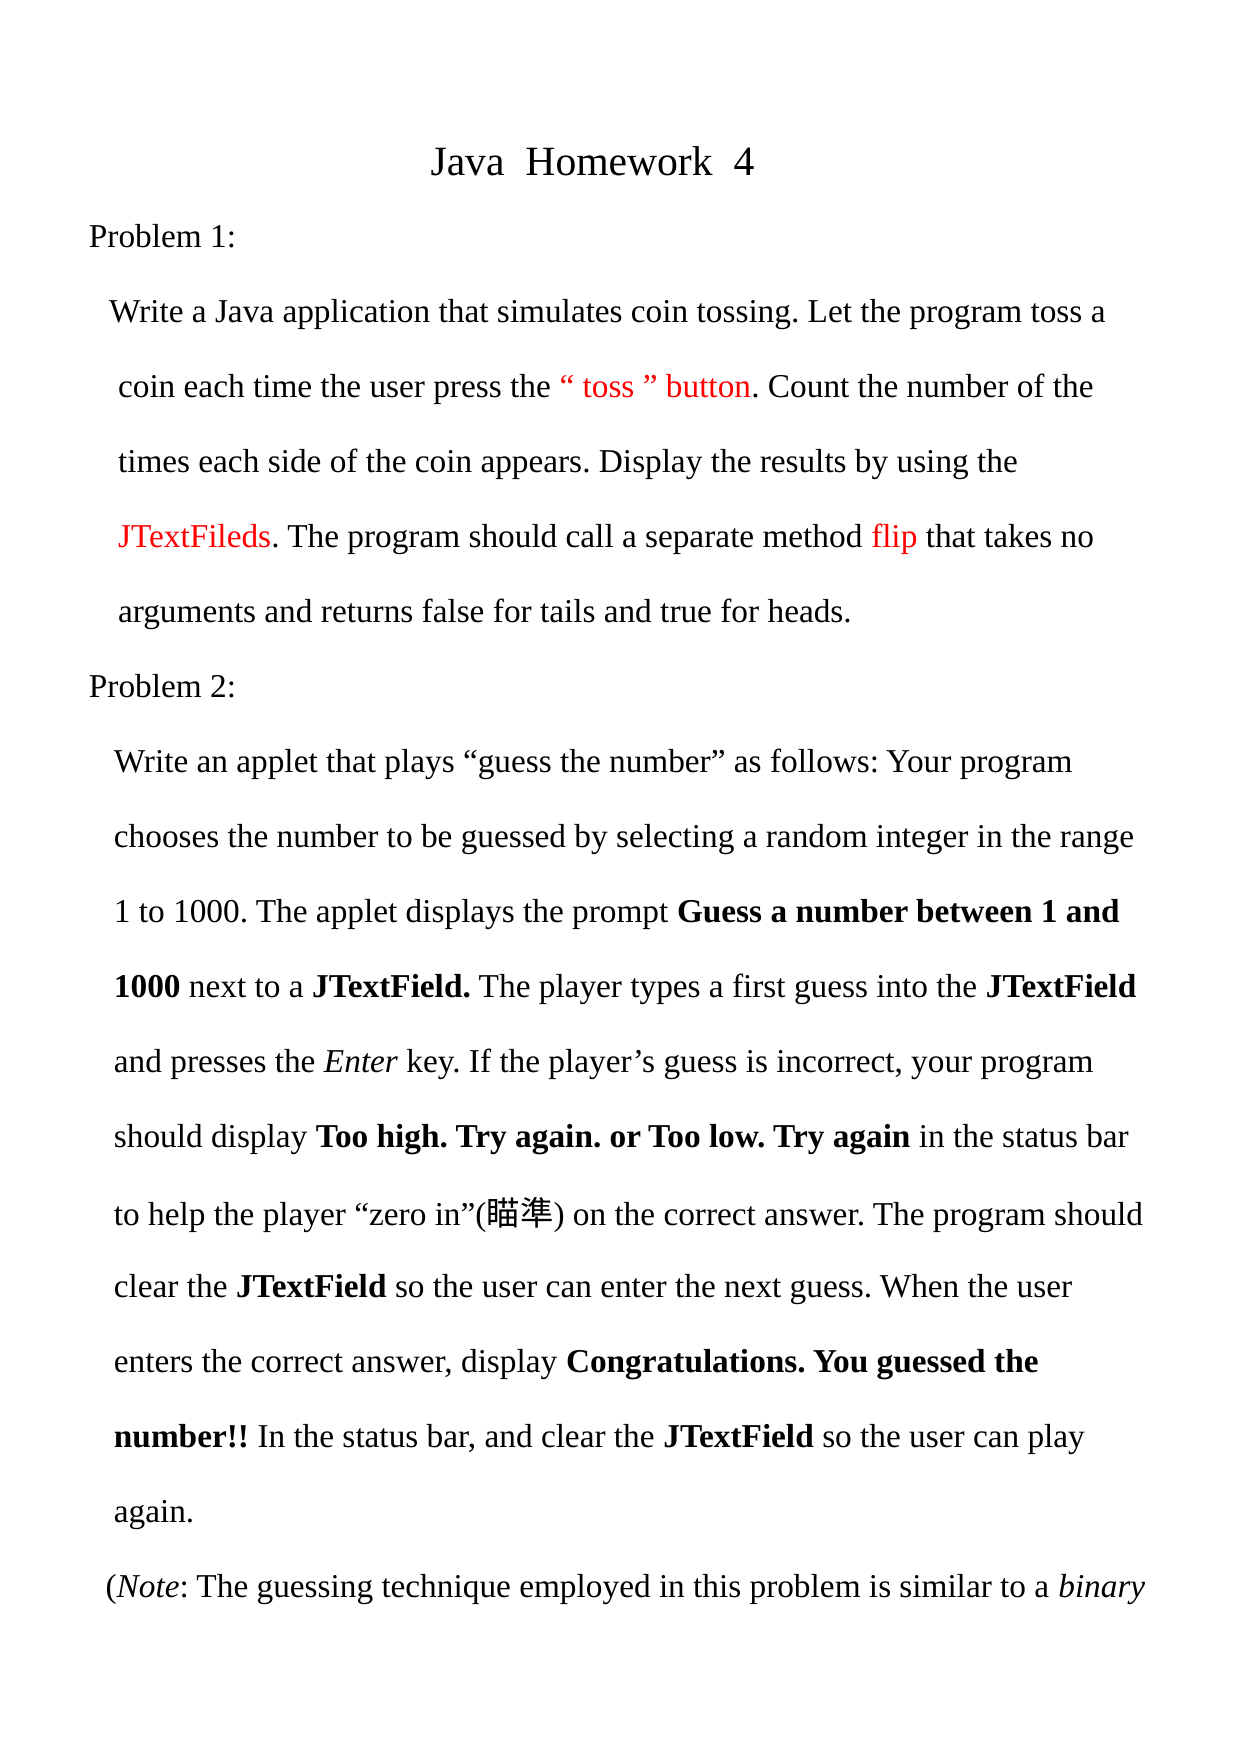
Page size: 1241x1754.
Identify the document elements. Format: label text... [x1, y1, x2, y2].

text Problem 1: [89, 198, 1152, 273]
text Problem 2: [89, 648, 1152, 723]
text Write a Java application that simulates coin tossing. Let the program toss a coin each time the user press the “ toss ” button. Count the number of the times each side of the coin appears. Display the results by using the JTextFileds. The program should call a separate method flip that takes no arguments and returns false for tails and true for heads. [101, 273, 1152, 648]
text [89, 1548, 1152, 1623]
text Write an applet that plays “guess the number” as follows: Your program chooses the number to be guessed by selecting a random integer in the range 1 to 1000. The applet displays the prompt Guess a number between 1 and 1000 next to a JTextField. The player types a first guess into the JTextField and presses the Enter key. If the player’s guess is incorrect, your program should display Too high. Try again. or Too low. Try again in the status bar to help the player “zero in”(瞄準) on the correct answer. The program should clear the JTextField so the user can enter the next guess. When the user enters the correct answer, display Congratulations. You guessed the number!! In the status bar, and clear the JTextField so the user can play again. [114, 723, 1152, 1548]
text Java Homework 4 [76, 123, 1152, 198]
